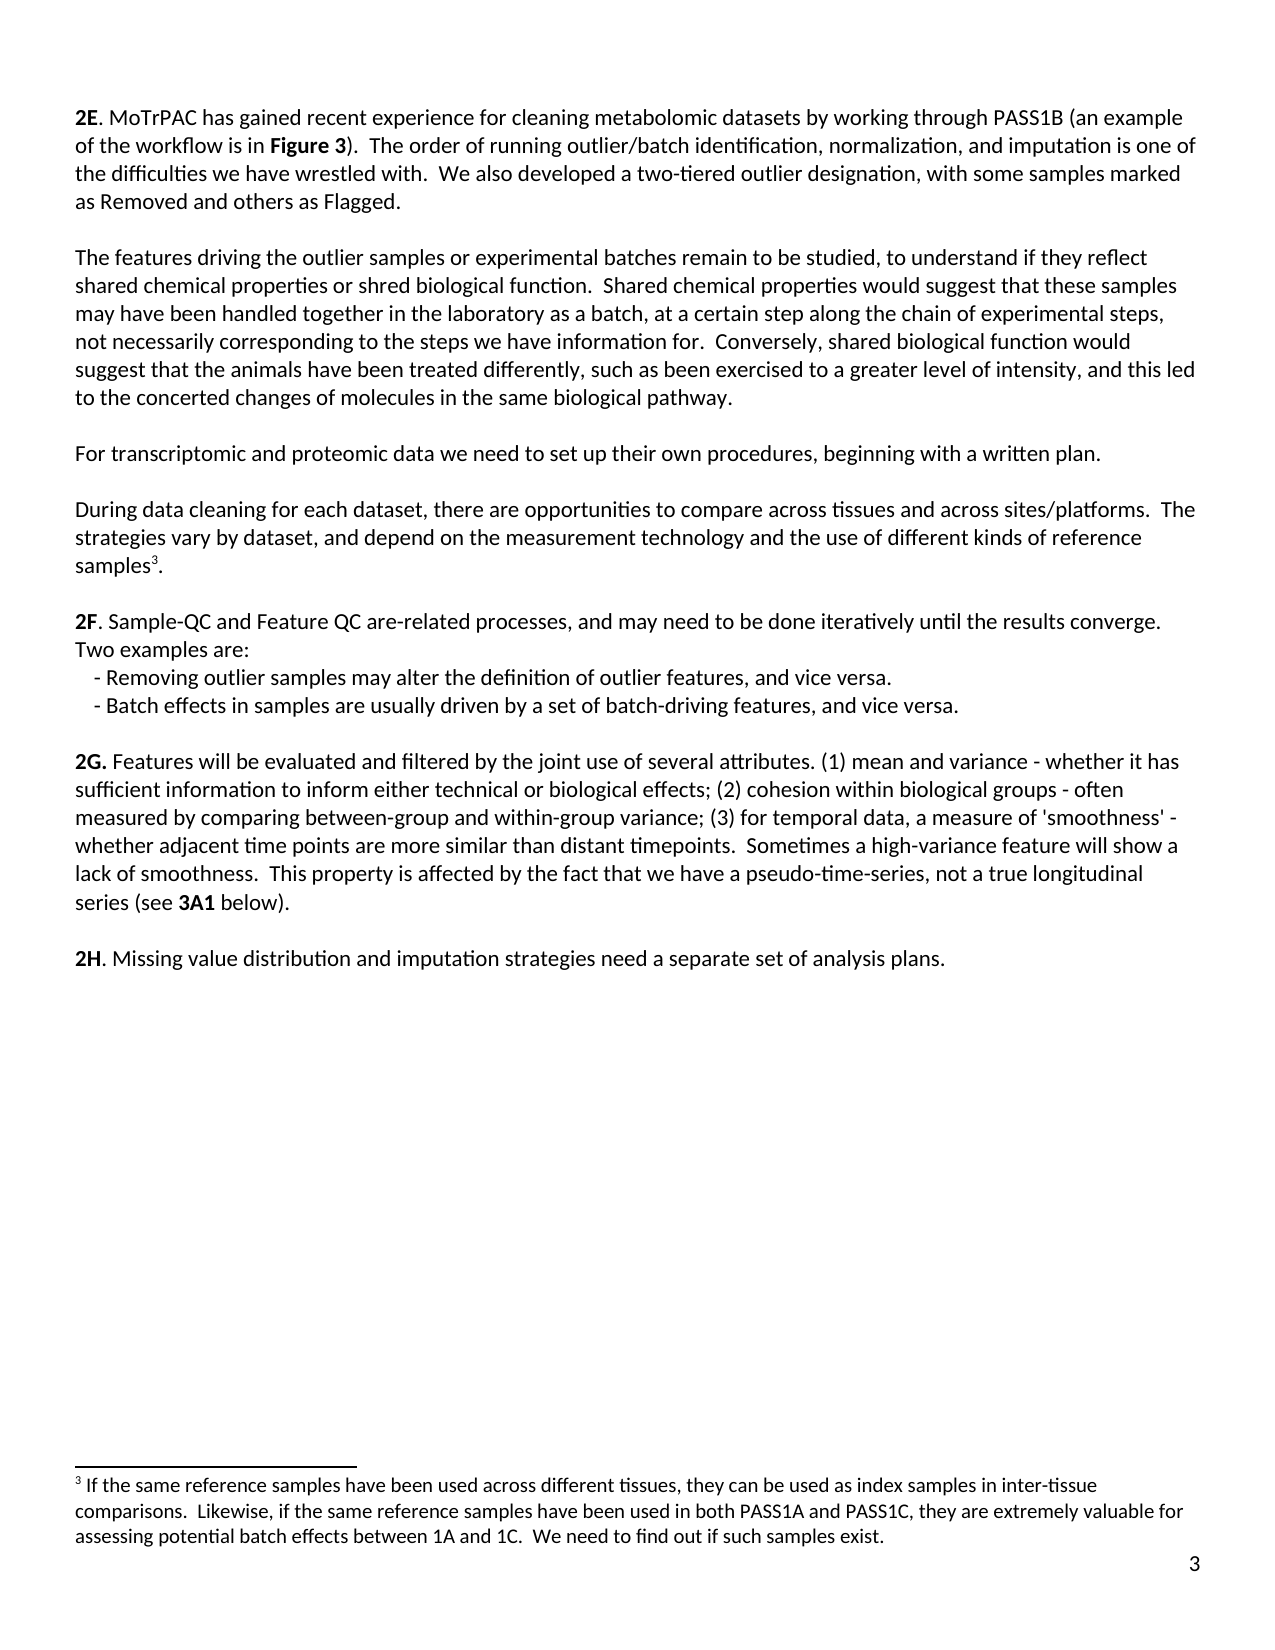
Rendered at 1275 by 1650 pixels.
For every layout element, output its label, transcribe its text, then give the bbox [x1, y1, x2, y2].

text During data cleaning for each dataset, there are opportunities to compare across tissues and across sites/platforms. The strategies vary by dataset, and depend on the measurement technology and the use of different kinds of reference samples. [75, 495, 1200, 579]
text - Removing outlier samples may alter the definition of outlier features, and vice versa. [94, 663, 1200, 691]
text 2F. Sample-QC and Feature QC are-related processes, and may need to be done iteratively until the results converge. Two examples are: [75, 607, 1200, 663]
text 2H. Missing value distribution and imputation strategies need a separate set of analysis plans. [75, 944, 1200, 972]
text For transcriptomic and proteomic data we need to set up their own procedures, beginning with a written plan. [75, 439, 1200, 467]
text 2E. MoTrPAC has gained recent experience for cleaning metabolomic datasets by working through PASS1B (an example of the workflow is in Figure 3). The order of running outlier/batch identification, normalization, and imputation is one of the difficulties we have wrestled with. We also developed a two-tiered outlier designation, with some samples marked as Removed and others as Flagged. [75, 103, 1200, 215]
text The features driving the outlier samples or experimental batches remain to be studied, to understand if they reflect shared chemical properties or shred biological function. Shared chemical properties would suggest that these samples may have been handled together in the laboratory as a batch, at a certain step along the chain of experimental steps, not necessarily corresponding to the steps we have information for. Conversely, shared biological function would suggest that the animals have been treated differently, such as been exercised to a greater level of intensity, and this led to the concerted changes of molecules in the same biological pathway. [75, 243, 1200, 411]
text - Batch effects in samples are usually driven by a set of batch-driving features, and vice versa. [94, 691, 1200, 719]
text 2G. Features will be evaluated and filtered by the joint use of several attributes. (1) mean and variance - whether it has sufficient information to inform either technical or biological effects; (2) cohesion within biological groups - often measured by comparing between-group and within-group variance; (3) for temporal data, a measure of 'smoothness' - whether adjacent time points are more similar than distant timepoints. Sometimes a high-variance feature will show a lack of smoothness. This property is affected by the fact that we have a pseudo-time-series, not a true longitudinal series (see 3A1 below). [75, 747, 1200, 916]
